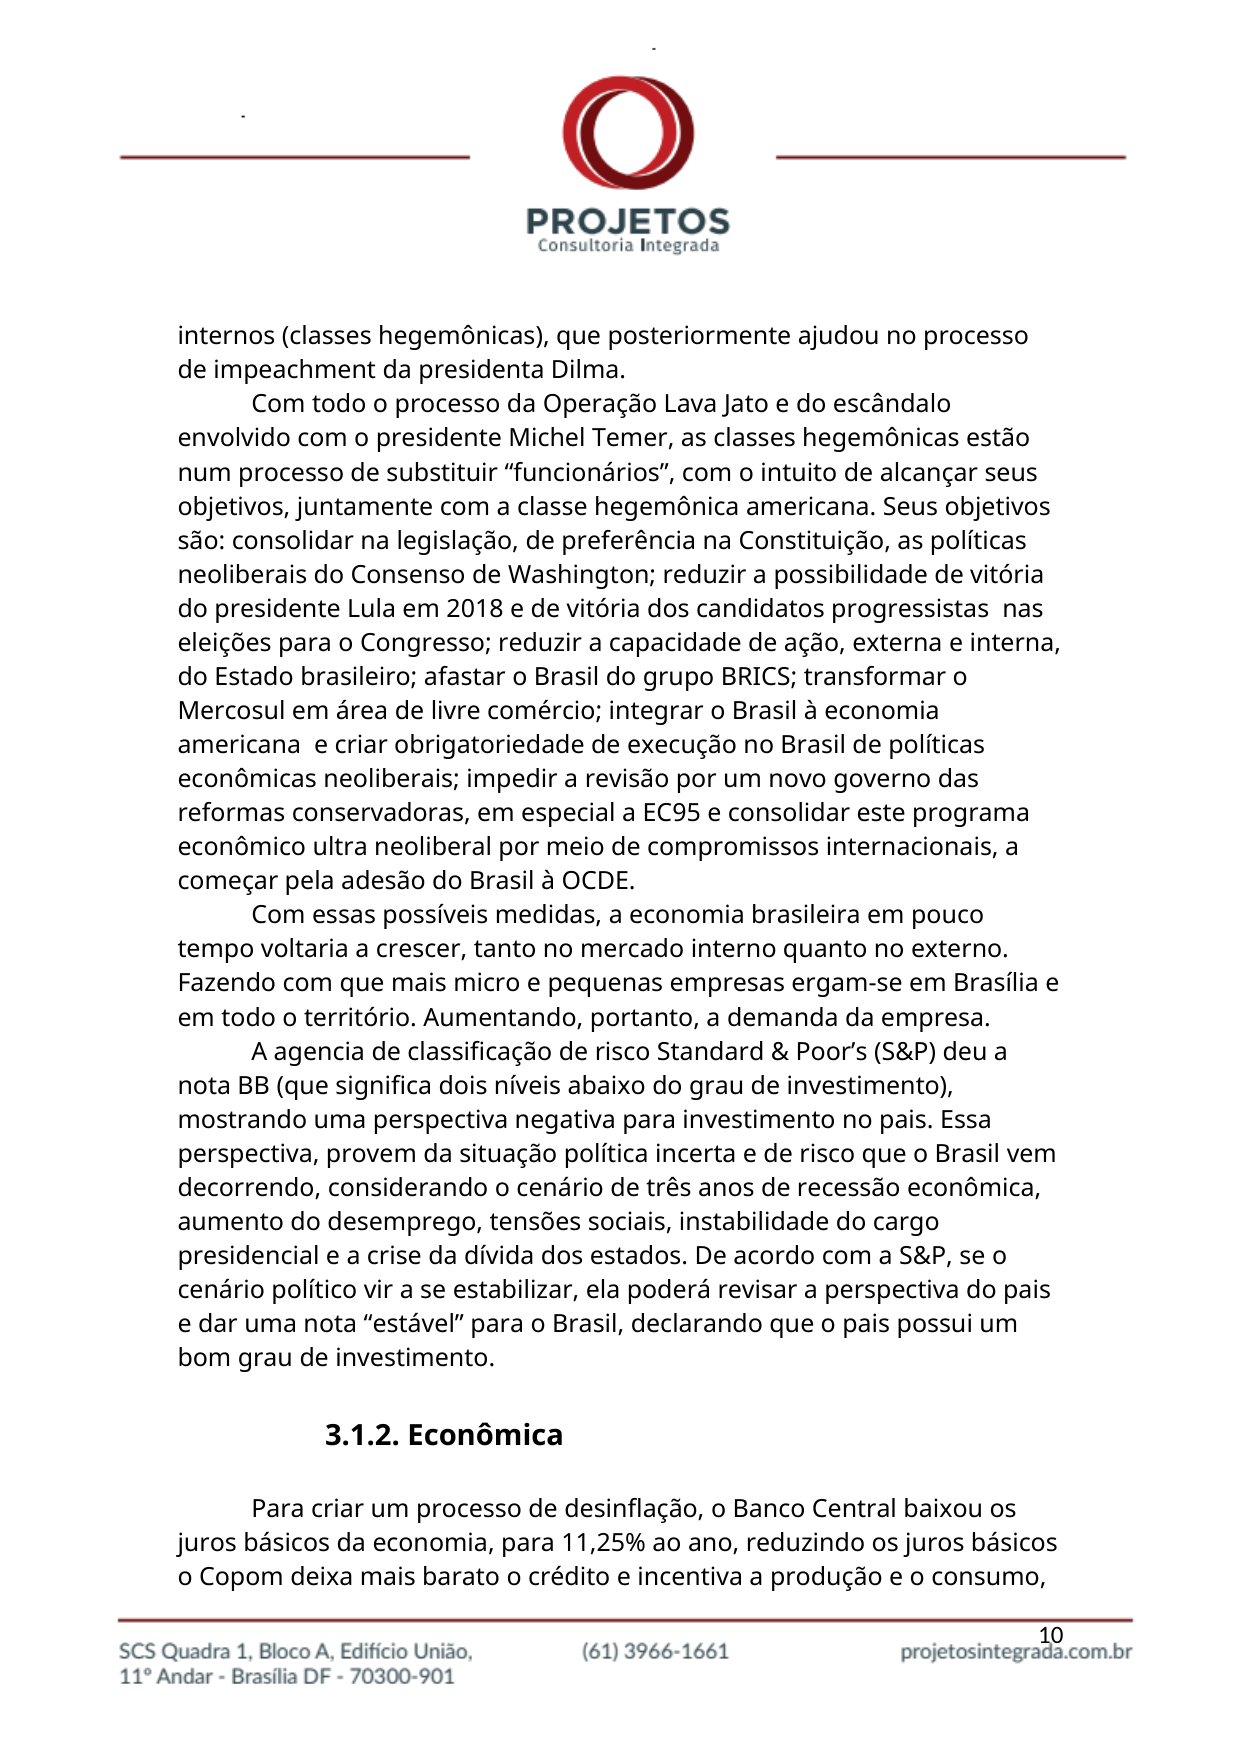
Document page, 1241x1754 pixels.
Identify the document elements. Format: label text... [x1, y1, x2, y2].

text Com todo o processo da Operação Lava Jato e do escândalo envolvido com o presidente Michel Temer, as classes hegemônicas estão num processo de substituir “funcionários”, com o intuito de alcançar seus objetivos, juntamente com a classe hegemônica americana. Seus objetivos são: consolidar na legislação, de preferência na Constituição, as políticas neoliberais do Consenso de Washington; reduzir a possibilidade de vitória do presidente Lula em 2018 e de vitória dos candidatos progressistas nas eleições para o Congresso; reduzir a capacidade de ação, externa e interna, do Estado brasileiro; afastar o Brasil do grupo BRICS; transformar o Mercosul em área de livre comércio; integrar o Brasil à economia americana e criar obrigatoriedade de execução no Brasil de políticas econômicas neoliberais; impedir a revisão por um novo governo das reformas conservadoras, em especial a EC95 e consolidar este programa econômico ultra neoliberal por meio de compromissos internacionais, a começar pela adesão do Brasil à OCDE. [177, 386, 1063, 897]
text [177, 1491, 1063, 1593]
subtitle 3.1.2. Econômica [251, 1414, 1063, 1454]
text A agencia de classificação de risco Standard & Poor’s (S&P) deu a nota BB (que significa dois níveis abaixo do grau de investimento), mostrando uma perspectiva negativa para investimento no pais. Essa perspectiva, provem da situação política incerta e de risco que o Brasil vem decorrendo, considerando o cenário de três anos de recessão econômica, aumento do desemprego, tensões sociais, instabilidade do cargo presidencial e a crise da dívida dos estados. De acordo com a S&P, se o cenário político vir a se estabilizar, ela poderá revisar a perspectiva do pais e dar uma nota “estável” para o Brasil, declarando que o pais possui um bom grau de investimento. [177, 1033, 1063, 1374]
text Com essas possíveis medidas, a economia brasileira em pouco tempo voltaria a crescer, tanto no mercado interno quanto no externo. Fazendo com que mais micro e pequenas empresas ergam-se em Brasília e em todo o território. Aumentando, portanto, a demanda da empresa. [177, 897, 1063, 1033]
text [177, 318, 1063, 386]
